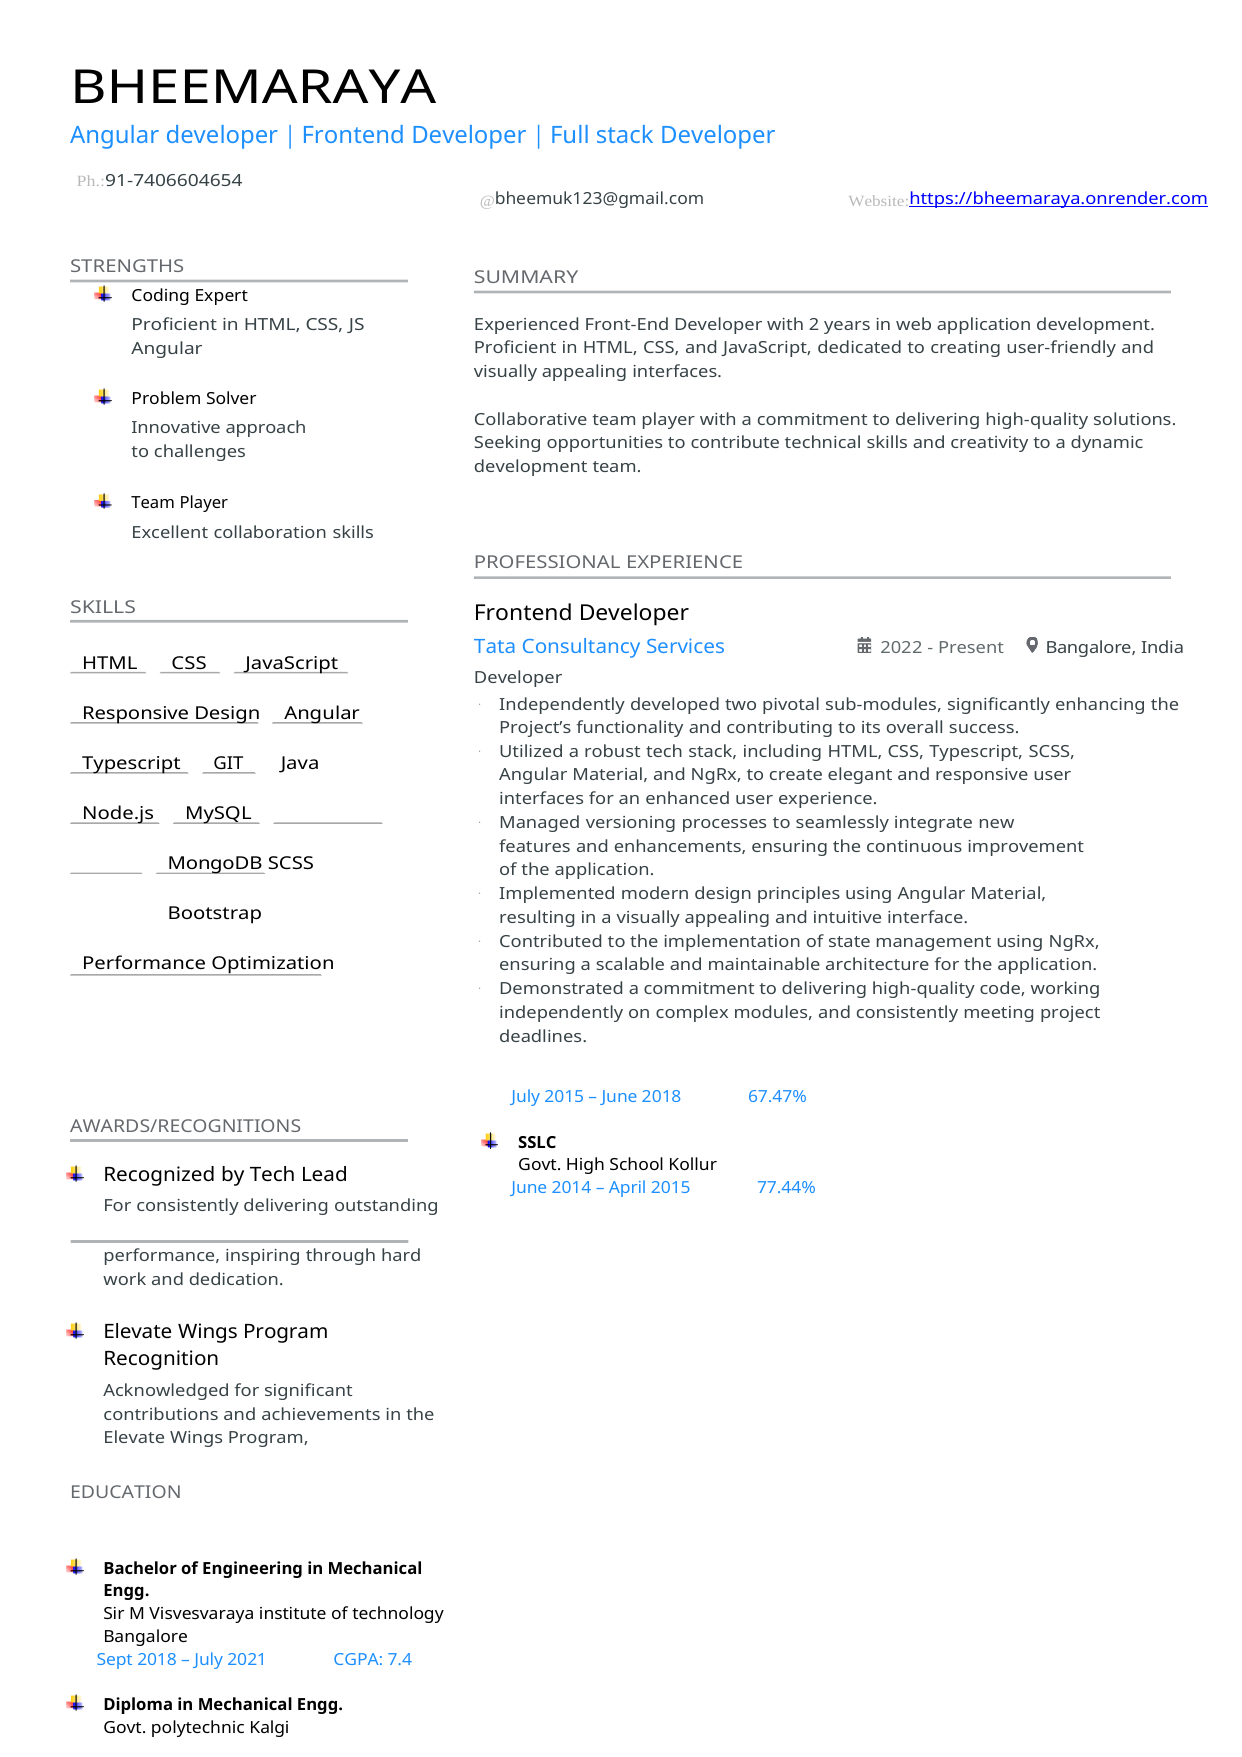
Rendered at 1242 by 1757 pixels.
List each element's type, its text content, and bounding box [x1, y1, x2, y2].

list Demonstrated a commitment to delivering high-quality code, working independently on complex modules, and consistently meeting project deadlines. [479, 977, 1150, 1047]
text Sept 2018 – July 2021 CGPA: 7.4 [56, 1647, 448, 1670]
picture [94, 284, 112, 302]
text Innovative approach to challenges [131, 416, 323, 462]
text Website:https://bheemaraya.onrender.com [848, 187, 1239, 211]
text Proficient in HTML, CSS, JS Angular [131, 313, 375, 359]
picture [94, 387, 112, 405]
text HTML CSS JavaScript Responsive Design Angular Typescript GIT Java Node.js MySQL MongoDB SCSS Bootstrap Performance Optimization [82, 624, 371, 974]
subtitle Frontend Developer [474, 597, 1183, 627]
list Problem Solver [94, 386, 375, 409]
list Implemented modern design principles using Angular Material, resulting in a visually appealing and intuitive interface. [479, 882, 1113, 928]
list Recognized by Tech Lead [66, 1160, 448, 1187]
picture [481, 1131, 498, 1149]
text Tata Consultancy Services 2022 - Present Bangalore, India Developer [474, 633, 1191, 689]
list Team Player [94, 491, 375, 513]
picture [66, 1164, 84, 1182]
text July 2015 – June 2018 67.47% [471, 1085, 1183, 1108]
picture [94, 492, 112, 509]
text Angular developer | Frontend Developer | Full stack Developer [70, 118, 1183, 151]
text Collaborative team player with a commitment to delivering high-quality solutions. Seeking opportunities to contribute technical skills and creativity to a dynamic development team. [474, 407, 1183, 477]
text STRENGTHS [70, 254, 375, 278]
text SUMMARY [474, 265, 1183, 289]
text SKILLS [70, 595, 375, 619]
list Coding Expert [94, 284, 375, 306]
picture [66, 1693, 84, 1711]
text June 2014 – April 2015 77.44% [471, 1176, 1183, 1198]
list SSLC [480, 1130, 1183, 1153]
subtitle Elevate Wings Program Recognition [66, 1317, 448, 1372]
text For consistently delivering outstanding performance, inspiring through hard work and dedication. [103, 1194, 448, 1290]
list Diploma in Mechanical Engg. [66, 1692, 448, 1715]
text Excellent collaboration skills [131, 520, 375, 543]
list Managed versioning processes to seamlessly integrate new features and enhancements, ensuring the continuous improvement of the application. [479, 810, 1090, 881]
list Bachelor of Engineering in Mechanical Engg. [66, 1556, 448, 1602]
text Govt. High School Kollur [518, 1153, 1183, 1176]
text Sir M Visvesvaraya institute of technology Bangalore [103, 1602, 448, 1647]
text Acknowledged for significant contributions and achievements in the Elevate Wings Program, [103, 1378, 448, 1449]
list Contributed to the implementation of state management using NgRx, ensuring a scalable and maintainable architecture for the application. [479, 929, 1147, 976]
text Experienced Front-End Developer with 2 years in web application development. Proficient in HTML, CSS, and JavaScript, dedicated to creating user-friendly and visually appealing interfaces. [474, 312, 1179, 382]
text Project’s functionality and contributing to its overall success. [499, 715, 1183, 738]
text EDUCATION [70, 1479, 460, 1504]
text @bheemuk123@gmail.com [475, 187, 782, 211]
list Independently developed two pivotal sub-modules, significantly enhancing the [479, 695, 1183, 714]
text AWARDS/RECOGNITIONS [70, 1113, 448, 1137]
text Govt. polytechnic Kalgi [103, 1715, 448, 1738]
text PROFESSIONAL EXPERIENCE [474, 550, 1183, 574]
text Ph.:91-7406604654 [76, 169, 382, 193]
picture [66, 1321, 84, 1339]
picture [66, 1557, 84, 1575]
list Utilized a robust tech stack, including HTML, CSS, Typescript, SCSS, Angular Material, and NgRx, to create elegant and responsive user interfaces for an enhanced user experience. [479, 739, 1125, 809]
title BHEEMARAYA [70, 53, 1183, 117]
